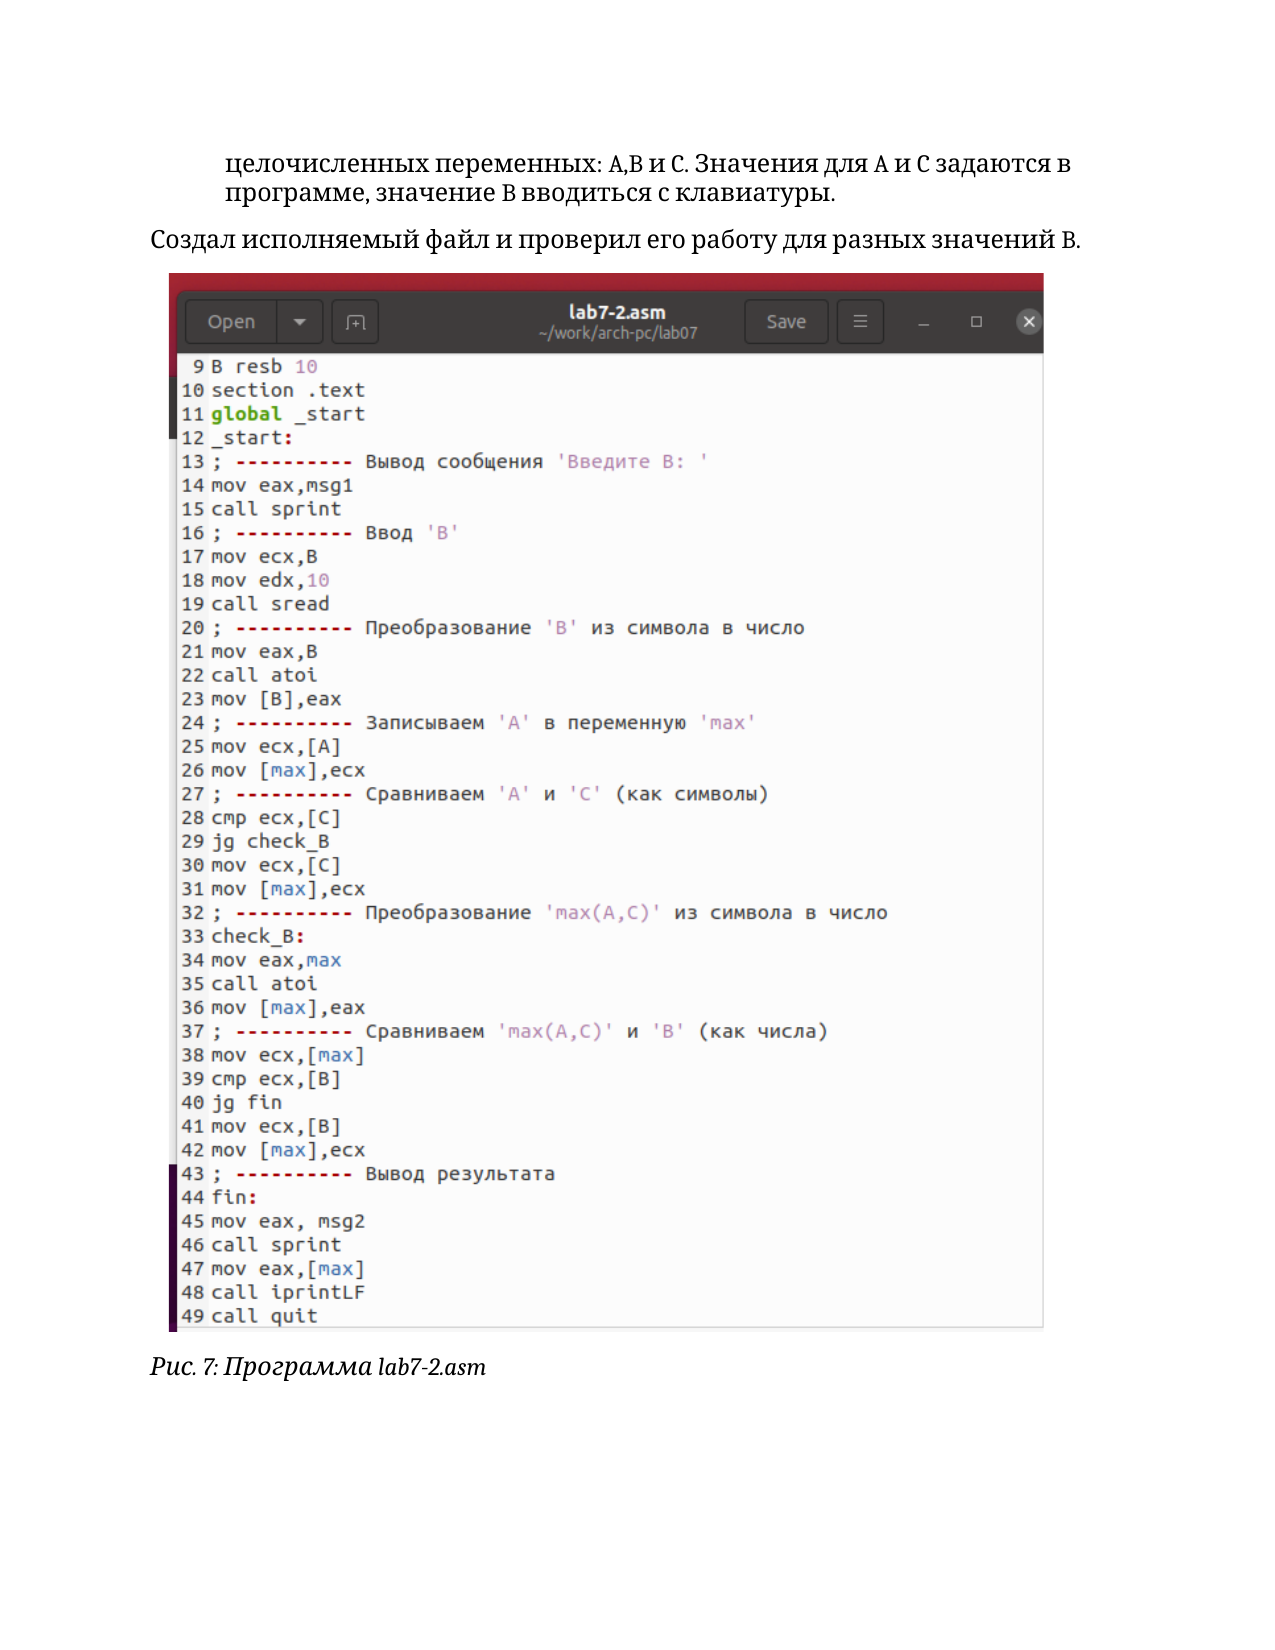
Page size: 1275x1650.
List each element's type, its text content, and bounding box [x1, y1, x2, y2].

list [175, 150, 1125, 207]
picture [168, 273, 1044, 1332]
text Создал исполняемый файл и проверил его работу для разных значений B. [150, 226, 1125, 255]
text Рис. 7: Программа lab7-2.asm [150, 1353, 1125, 1381]
